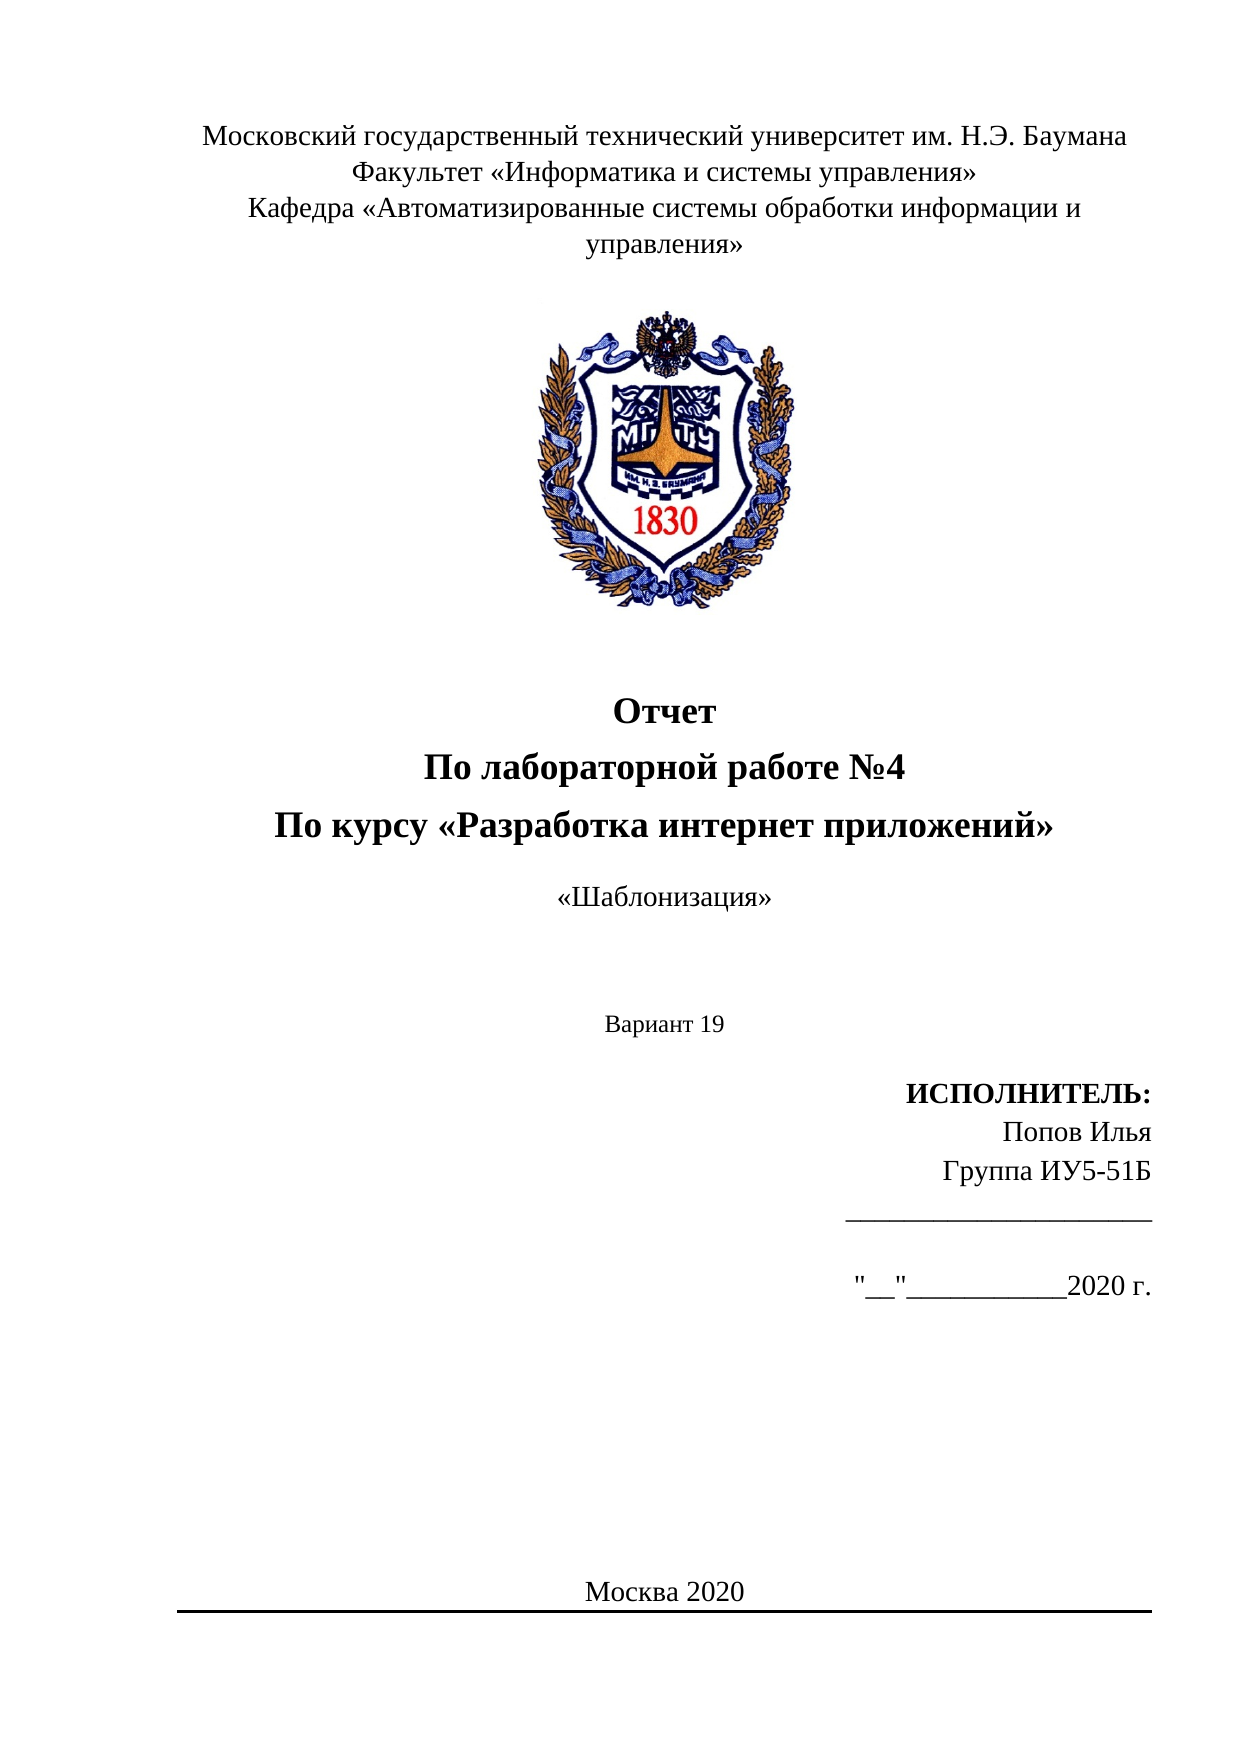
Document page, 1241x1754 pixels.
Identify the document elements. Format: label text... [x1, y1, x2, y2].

text _____________________ [177, 1191, 1152, 1225]
text Отчет [177, 689, 1152, 732]
text Попов Илья [177, 1114, 1152, 1148]
text ИСПОЛНИТЕЛЬ: [177, 1076, 1152, 1109]
text Москва 2020 [177, 1574, 1152, 1610]
text "__"___________2020 г. [177, 1268, 1152, 1302]
subtitle По лабораторной работе №4 [177, 744, 1152, 788]
text Группа ИУ5-51Б [177, 1153, 1152, 1186]
text Вариант 19 [177, 1009, 1152, 1037]
text «Шаблонизация» [177, 879, 1152, 913]
text Факультет «Информатика и системы управления» [177, 154, 1152, 188]
subtitle По курсу «Разработка интернет приложений» [177, 803, 1152, 846]
text Московский государственный технический университет им. Н.Э. Баумана [177, 118, 1152, 152]
picture [531, 298, 798, 615]
text Кафедра «Автоматизированные системы обработки информации и управления» [177, 190, 1152, 260]
